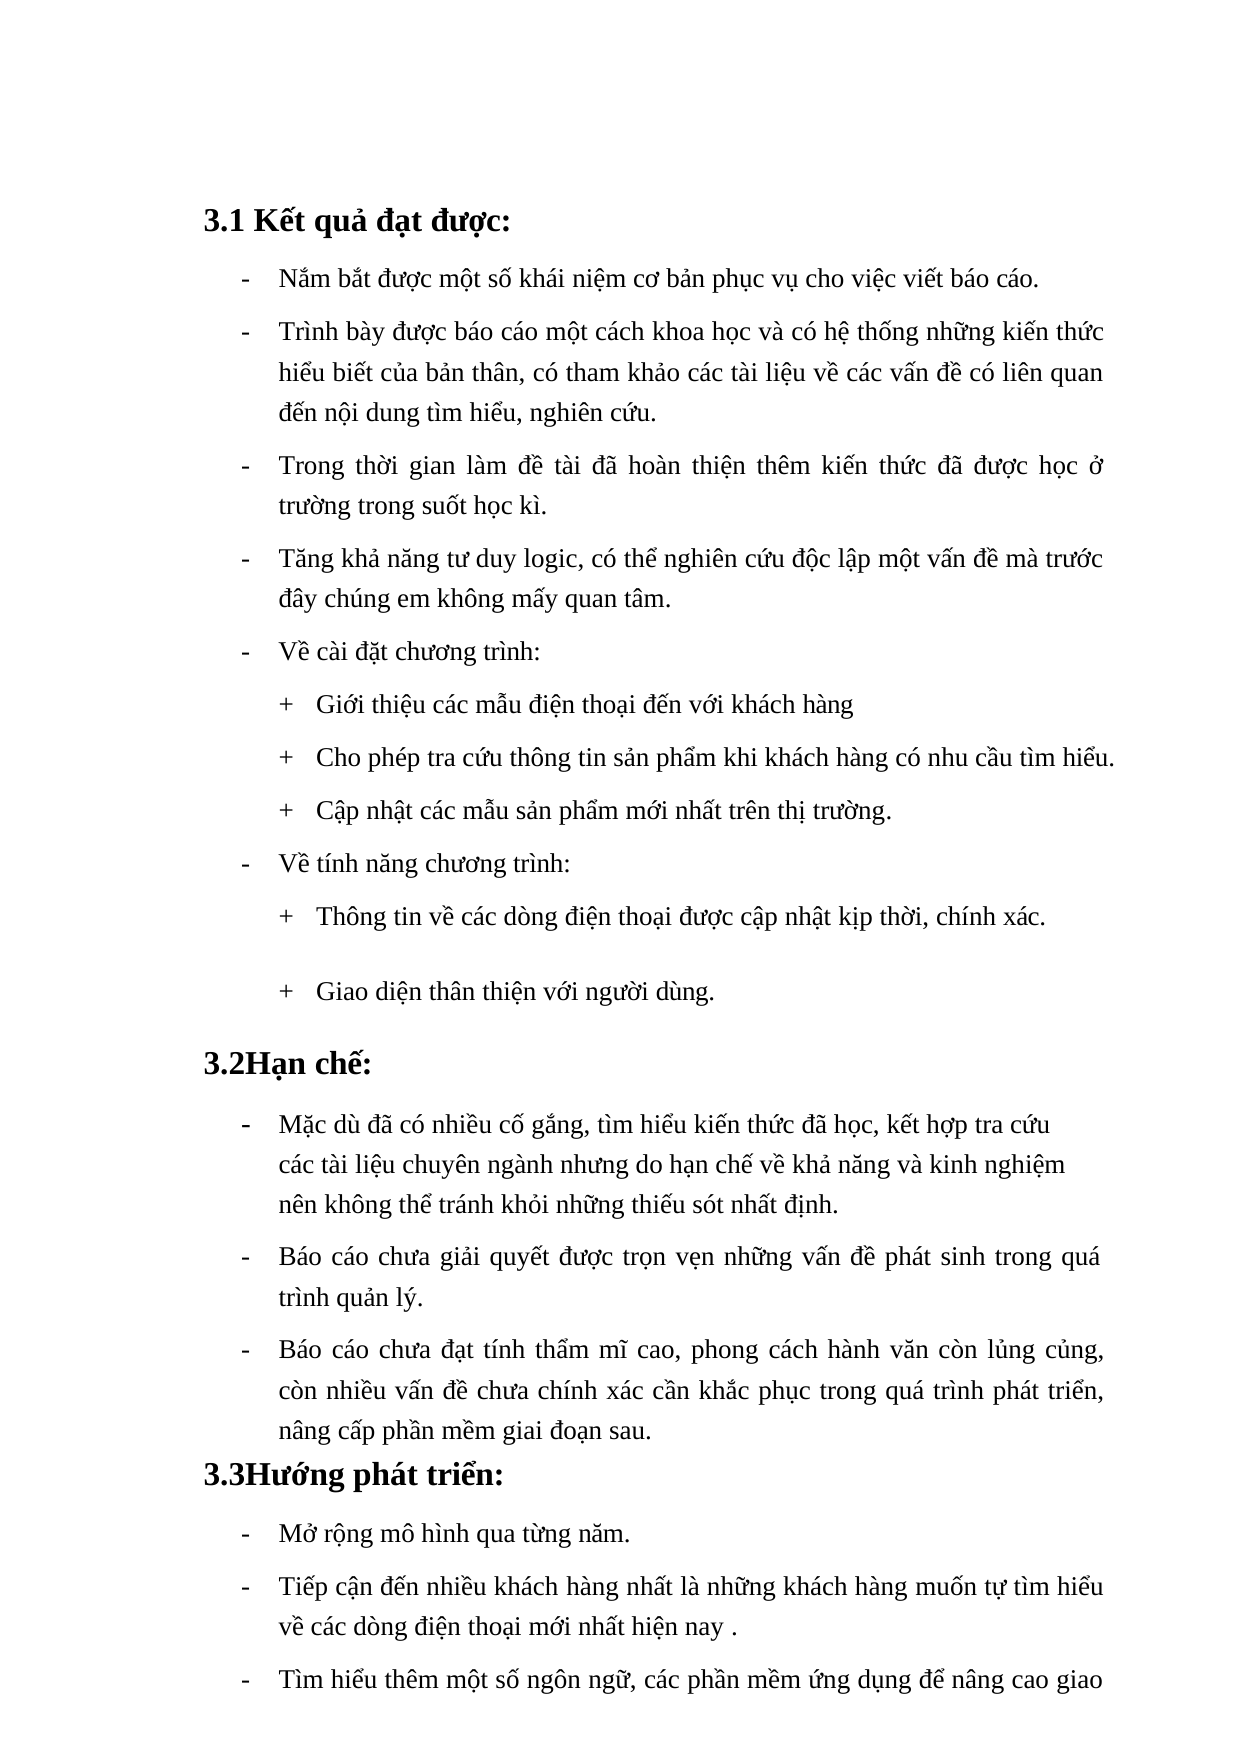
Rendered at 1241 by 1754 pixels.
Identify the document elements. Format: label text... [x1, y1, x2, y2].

subtitle 3.2Hạn chế: [203, 1043, 1192, 1082]
list Mở rộng mô hình qua từng năm. [241, 1517, 1192, 1548]
list Mặc dù đã có nhiều cố gắng, tìm hiểu kiến thức đã học, kết hợp tra cứu các tài liệu chuyên ngành nhưng do hạn chế về khả năng và kinh nghiệm nên không thể tránh khỏi những thiếu sót nhất định. [241, 1106, 1092, 1219]
list Báo cáo chưa giải quyết được trọn vẹn những vấn đề phát sinh trong quá trình quản lý. [241, 1240, 1104, 1312]
list Về tính năng chương trình: [241, 847, 1192, 878]
text + Giới thiệu các mẫu điện thoại đến với khách hàng [278, 688, 1192, 719]
text + Giao diện thân thiện với người dùng. [278, 975, 1192, 1006]
subtitle 3.1 Kết quả đạt được: [203, 200, 1192, 238]
list Về cài đặt chương trình: [241, 635, 1192, 666]
text + Cho phép tra cứu thông tin sản phẩm khi khách hàng có nhu cầu tìm hiểu. [278, 741, 1192, 772]
subtitle 3.3Hướng phát triển: [203, 1454, 1192, 1493]
text + Cập nhật các mẫu sản phẩm mới nhất trên thị trường. [278, 794, 1192, 825]
text + Thông tin về các dòng điện thoại được cập nhật kịp thời, chính xác. [278, 900, 1192, 931]
list Trong thời gian làm đề tài đã hoàn thiện thêm kiến thức đã được học ở trường trong suốt học kì. [241, 449, 1105, 520]
list Nắm bắt được một số khái niệm cơ bản phục vụ cho việc viết báo cáo. [241, 262, 1192, 293]
list Trình bày được báo cáo một cách khoa học và có hệ thống những kiến thức hiểu biết của bản thân, có tham khảo các tài liệu về các vấn đề có liên quan đến nội dung tìm hiểu, nghiên cứu. [241, 315, 1105, 427]
list Tăng khả năng tư duy logic, có thể nghiên cứu độc lập một vấn đề mà trước đây chúng em không mấy quan tâm. [241, 542, 1104, 613]
list Báo cáo chưa đạt tính thẩm mĩ cao, phong cách hành văn còn lủng củng, còn nhiều vấn đề chưa chính xác cần khắc phục trong quá trình phát triển, nâng cấp phần mềm giai đoạn sau. [241, 1333, 1106, 1445]
list Tiếp cận đến nhiều khách hàng nhất là những khách hàng muốn tự tìm hiểu về các dòng điện thoại mới nhất hiện nay . [241, 1570, 1104, 1641]
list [241, 1663, 1104, 1694]
